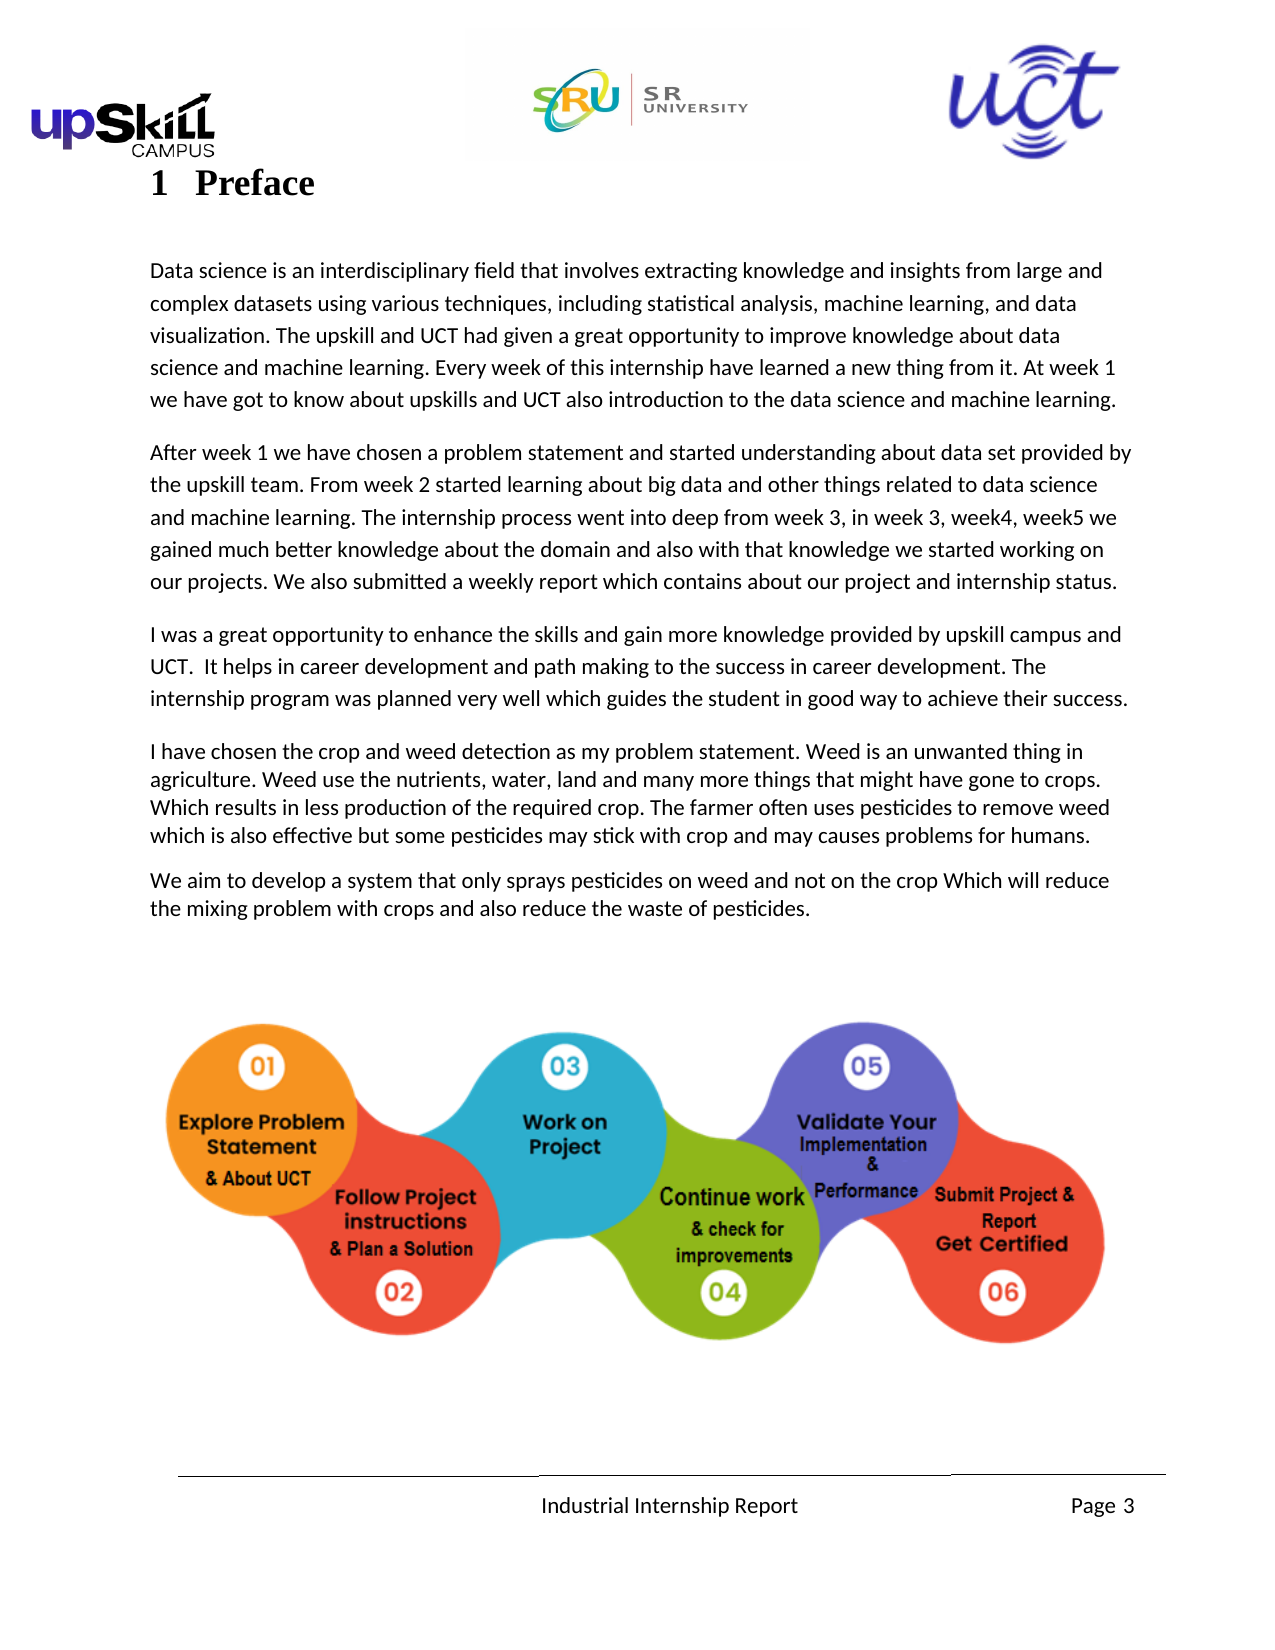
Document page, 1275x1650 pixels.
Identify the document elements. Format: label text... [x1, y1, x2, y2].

picture [150, 991, 1135, 1371]
picture [465, 28, 810, 161]
text We aim to develop a system that only sprays pesticides on weed and not on the crop Which will reduce the mixing problem with crops and also reduce the waste of pesticides. [150, 866, 1134, 922]
text Data science is an interdisciplinary field that involves extracting knowledge and insights from large and complex datasets using various techniques, including statistical analysis, machine learning, and data visualization. The upskill and UCT had given a great opportunity to improve knowledge about data science and machine learning. Every week of this internship have learned a new thing from it. At week 1 we have got to know about upskills and UCT also introduction to the data science and machine learning. [150, 257, 1134, 413]
text I was a great opportunity to enhance the skills and gain more knowledge provided by upskill campus and UCT. It helps in career development and path making to the success in career development. The internship program was planned very well which guides the student in good way to achieve their success. [150, 620, 1134, 712]
picture [0, 80, 246, 161]
text After week 1 we have chosen a problem statement and started understanding about data set provided by the upskill team. From week 2 started learning about big data and other things related to data science and machine learning. The internship process went into deep from week 3, in week 3, week4, week5 we gained much better knowledge about the domain and also with that knowledge we started working on our projects. We also submitted a weekly report which contains about our project and internship status. [150, 438, 1134, 595]
subtitle Preface [150, 160, 1134, 203]
picture [946, 35, 1125, 161]
text I have chosen the crop and weed detection as my problem statement. Weed is an unwanted thing in agriculture. Weed use the nutrients, water, land and many more things that might have gone to crops. Which results in less production of the required crop. The farmer often uses pesticides to remove weed which is also effective but some pesticides may stick with crop and may causes problems for humans. [150, 737, 1134, 849]
